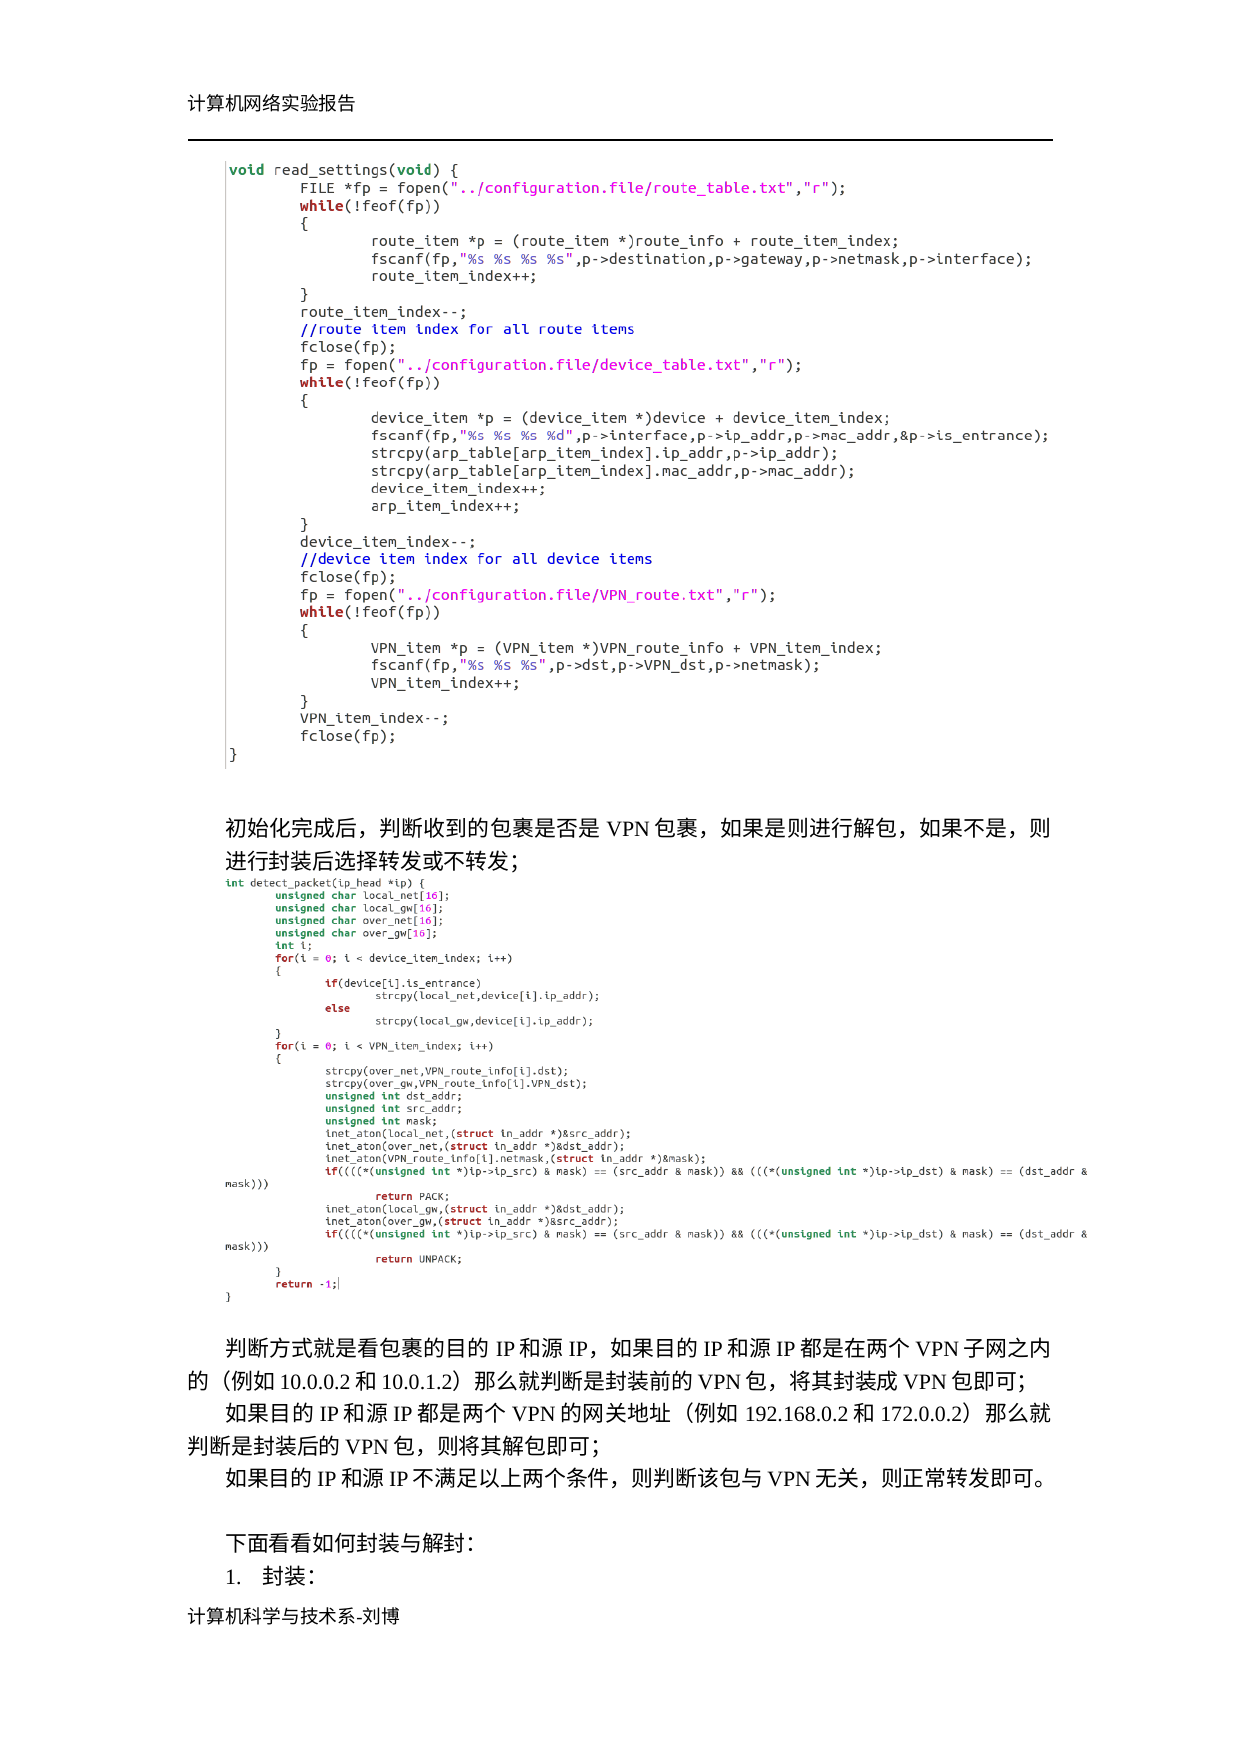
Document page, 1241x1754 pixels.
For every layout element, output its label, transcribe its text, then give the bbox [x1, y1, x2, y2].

text 如果目的IP和源IP不满足以上两个条件，则判断该包与VPN无关，则正常转发即可。 [187, 1461, 1053, 1493]
list 封装： [225, 1558, 1053, 1591]
text 判断方式就是看包裹的目的IP和源IP，如果目的IP和源IP都是在两个VPN子网之内的（例如10.0.0.2和10.0.1.2）那么就判断是封装前的VPN包，将其封装成VPN包即可； [187, 1331, 1053, 1396]
text 如果目的IP和源IP都是两个VPN的网关地址（例如192.168.0.2和172.0.0.2）那么就判断是封装后的VPN包，则将其解包即可； [187, 1396, 1053, 1461]
picture [225, 161, 1091, 769]
text 下面看看如何封装与解封： [187, 1526, 1053, 1558]
text 初始化完成后，判断收到的包裹是否是VPN包裹，如果是则进行解包，如果不是，则进行封装后选择转发或不转发； [225, 811, 1053, 876]
picture [225, 876, 1089, 1306]
